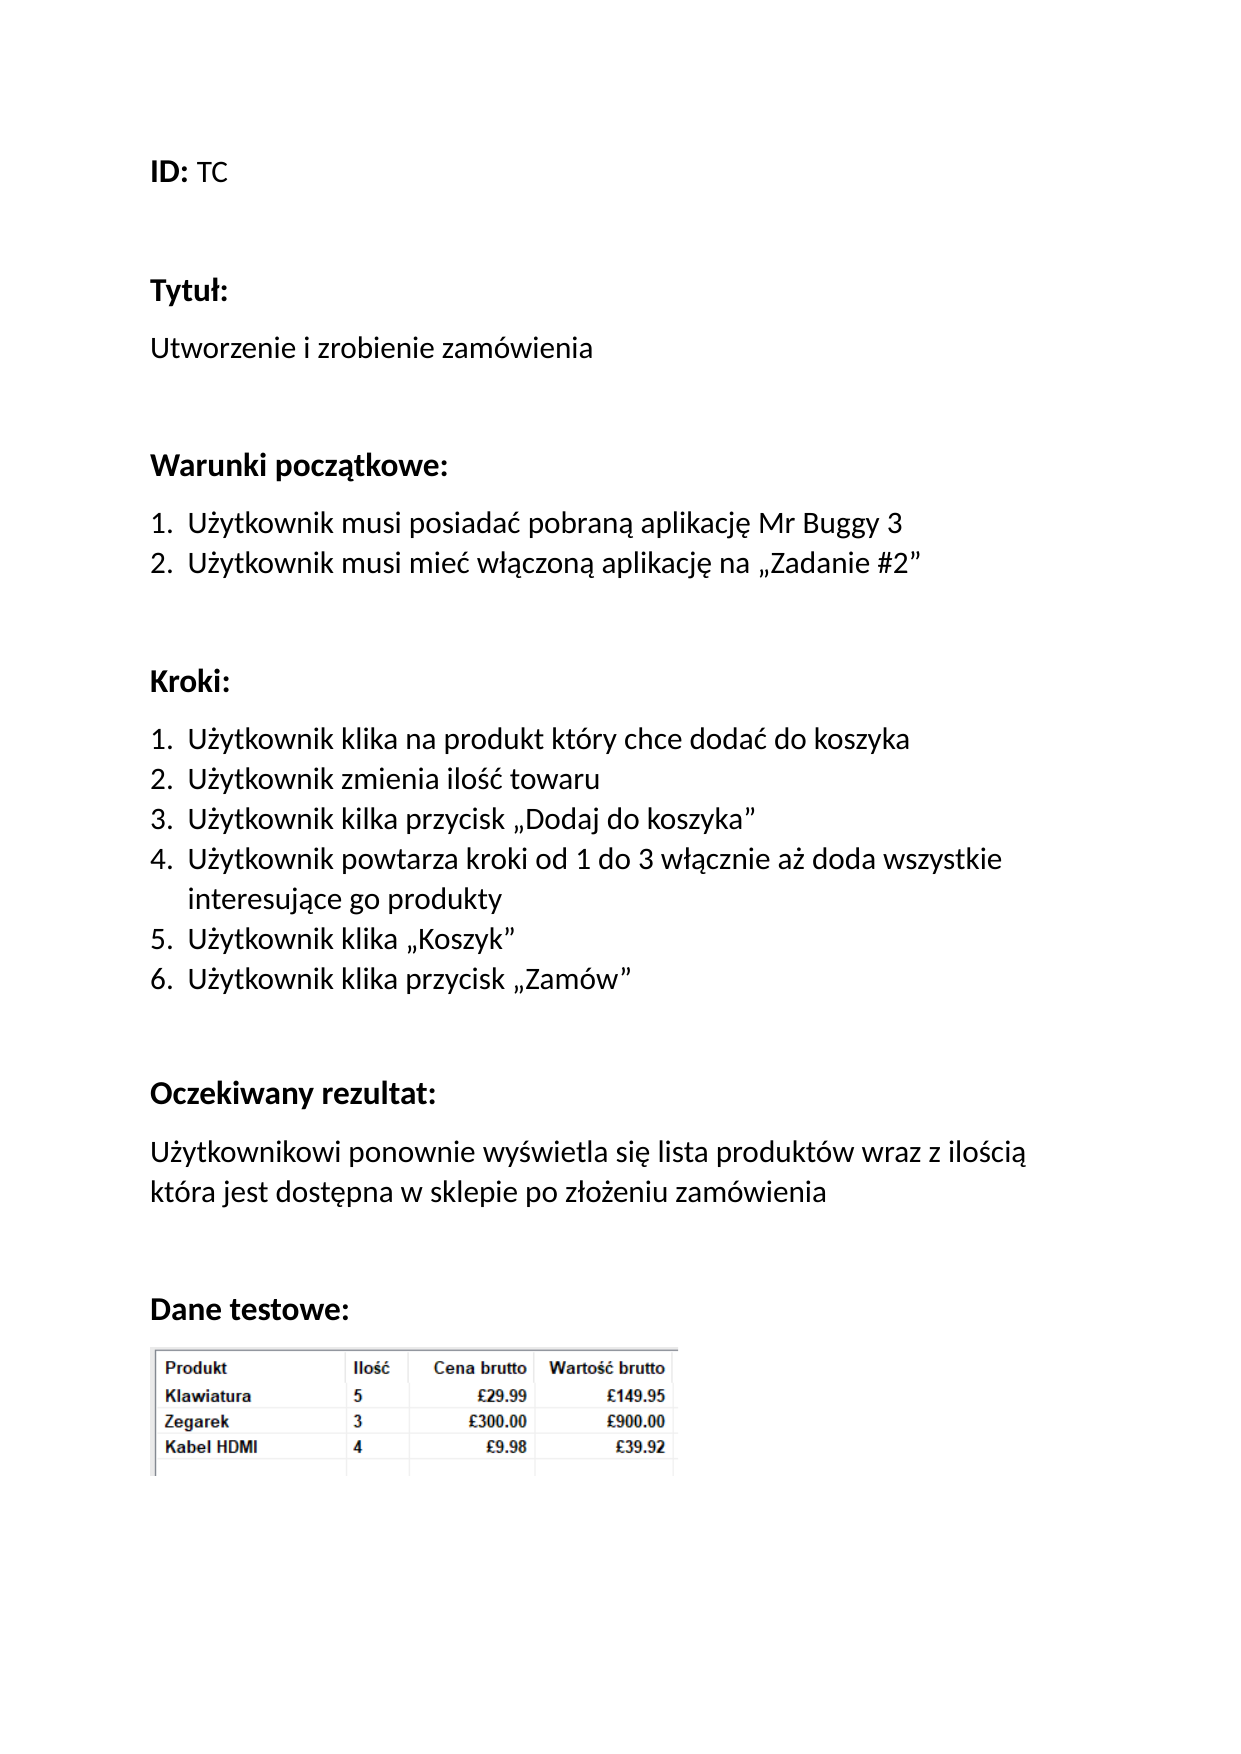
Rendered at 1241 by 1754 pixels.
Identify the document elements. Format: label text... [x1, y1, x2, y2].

text Utworzenie i zrobienie zamówienia [150, 328, 1090, 366]
picture [150, 1347, 679, 1476]
text Tytuł: [150, 269, 1090, 309]
text Kroki: [150, 659, 1090, 700]
list Użytkownik klika przycisk „Zamów” [150, 959, 1090, 997]
list Użytkownik musi mieć włączoną aplikację na „Zadanie #2” [150, 543, 1090, 582]
text Dane testowe: [150, 1288, 1090, 1328]
list Użytkownik powtarza kroki od 1 do 3 włącznie aż doda wszystkie interesujące go produkty [150, 839, 1090, 917]
list Użytkownik musi posiadać pobraną aplikację Mr Buggy 3 [150, 503, 1090, 542]
text Użytkownikowi ponownie wyświetla się lista produktów wraz z ilością która jest dostępna w sklepie po złożeniu zamówienia [150, 1132, 1090, 1210]
text Oczekiwany rezultat: [150, 1072, 1090, 1113]
list Użytkownik kilka przycisk „Dodaj do koszyka” [150, 799, 1090, 837]
list Użytkownik zmienia ilość towaru [150, 759, 1090, 797]
text Warunki początkowe: [150, 444, 1090, 485]
text ID: TC [150, 150, 1090, 191]
list Użytkownik klika „Koszyk” [150, 919, 1090, 957]
list Użytkownik klika na produkt który chce dodać do koszyka [150, 719, 1090, 757]
